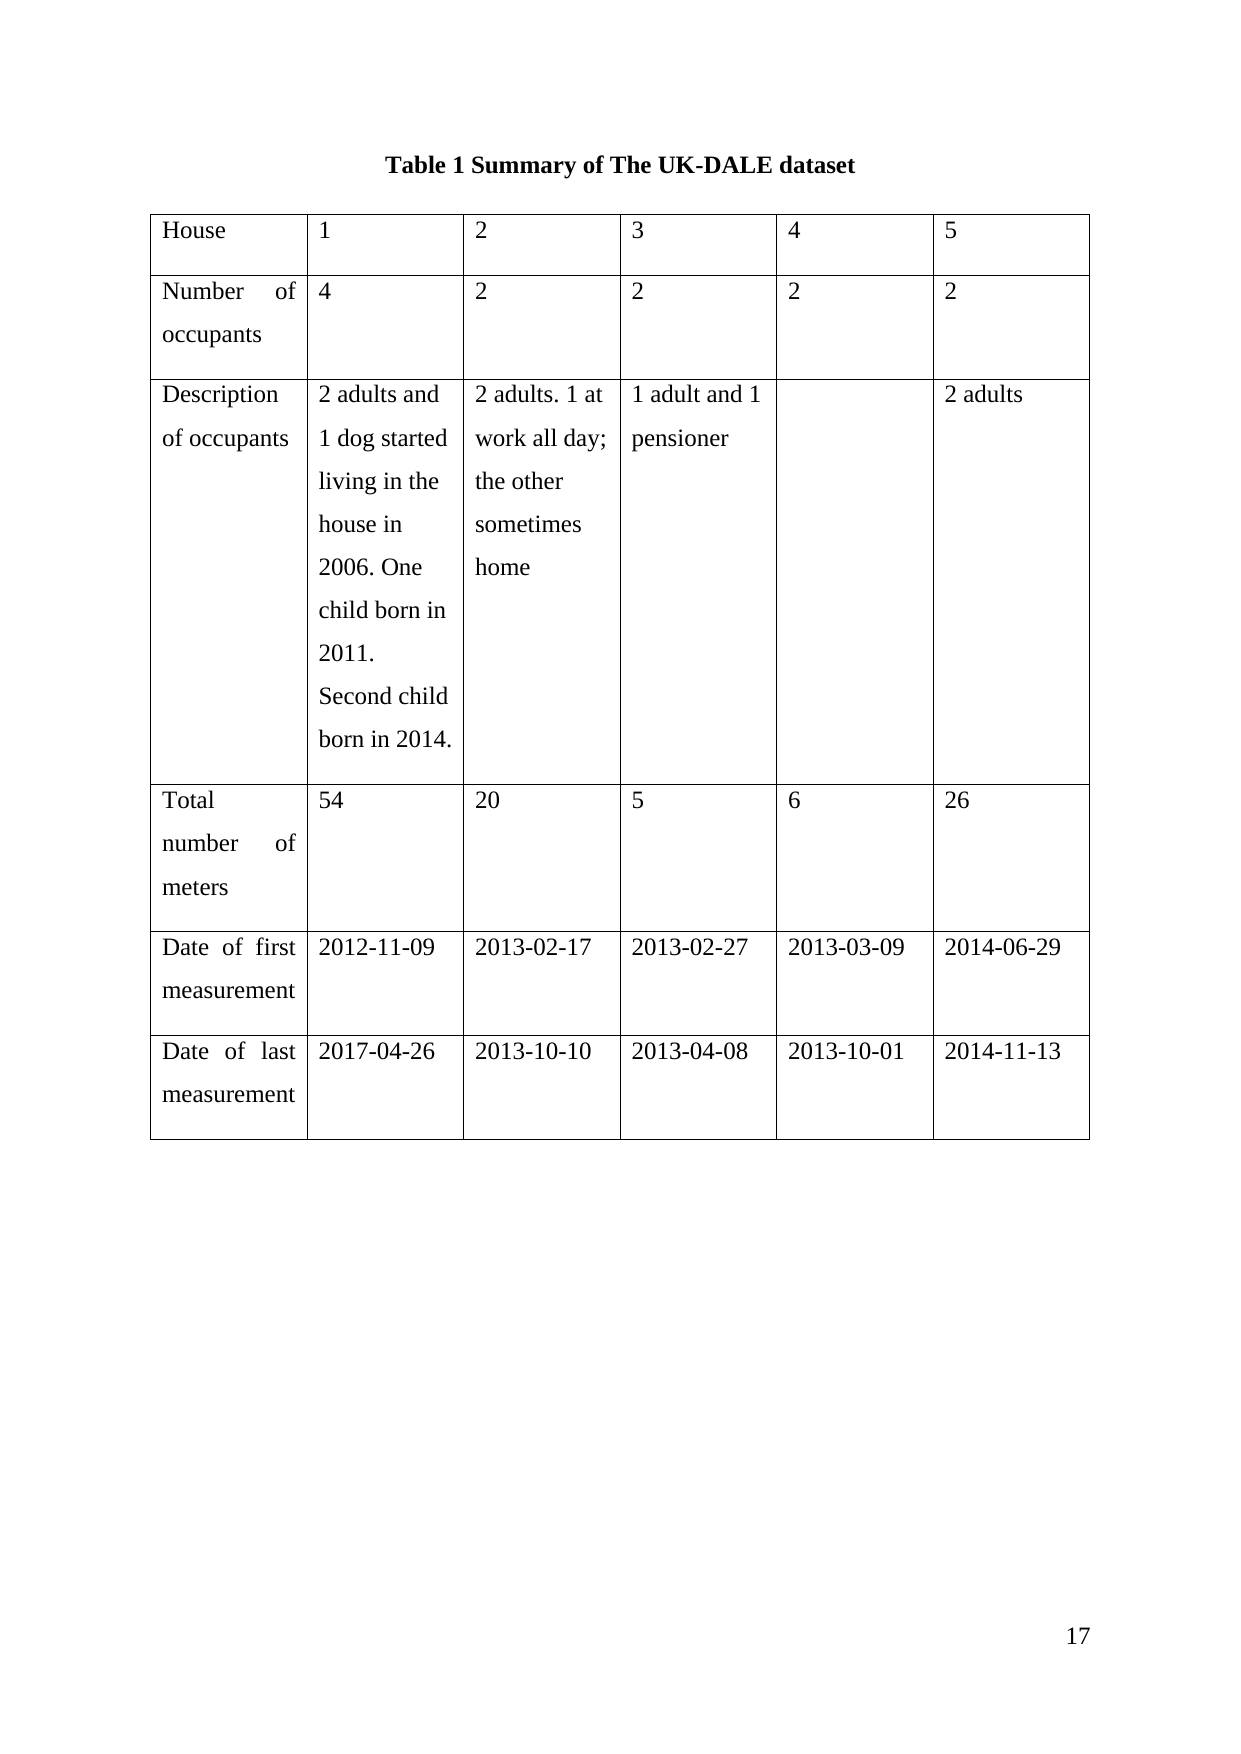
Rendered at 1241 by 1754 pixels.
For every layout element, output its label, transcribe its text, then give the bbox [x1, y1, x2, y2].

table_cell 54 [308, 785, 463, 931]
table_cell 2013-02-17 [464, 932, 620, 1035]
table_cell Description of occupants [151, 380, 307, 784]
table_cell 6 [777, 785, 933, 931]
table_cell 2014-11-13 [934, 1036, 1089, 1139]
table_cell 2 adults [934, 380, 1089, 784]
title Table 1 Summary of The UK-DALE dataset [150, 150, 1090, 179]
table_cell 2014-06-29 [934, 932, 1089, 1035]
table_cell 1 adult and 1 pensioner [621, 380, 776, 784]
table_cell 2013-04-08 [621, 1036, 776, 1139]
table_header 5 [934, 215, 1089, 275]
table_cell 2013-10-10 [464, 1036, 620, 1139]
table_header 3 [621, 215, 776, 275]
table_header 2 [464, 215, 620, 275]
table_cell 26 [934, 785, 1089, 931]
table_cell 2 [934, 276, 1089, 378]
table_header 1 [308, 215, 463, 275]
table_cell 2 [777, 276, 933, 378]
table_cell Date of last measurement [151, 1036, 307, 1139]
table_cell 2013-10-01 [777, 1036, 933, 1139]
table_cell Number of occupants [151, 276, 307, 378]
table_cell [777, 380, 933, 784]
table_cell 2017-04-26 [308, 1036, 463, 1139]
table_cell 2012-11-09 [308, 932, 463, 1035]
table_cell 2 [464, 276, 620, 378]
table_cell 4 [308, 276, 463, 378]
table_cell 2013-03-09 [777, 932, 933, 1035]
table_cell 2013-02-27 [621, 932, 776, 1035]
table_cell 5 [621, 785, 776, 931]
table_cell 2 adults and 1 dog started living in the house in 2006. One child born in 2011. Second child born in 2014. [308, 380, 463, 784]
table_cell 2 [621, 276, 776, 378]
table_cell Total number of meters [151, 785, 307, 931]
table_cell 20 [464, 785, 620, 931]
table_header House [151, 215, 307, 275]
table_header 4 [777, 215, 933, 275]
table_cell 2 adults. 1 at work all day; the other sometimes home [464, 380, 620, 784]
table_cell Date of first measurement [151, 932, 307, 1035]
